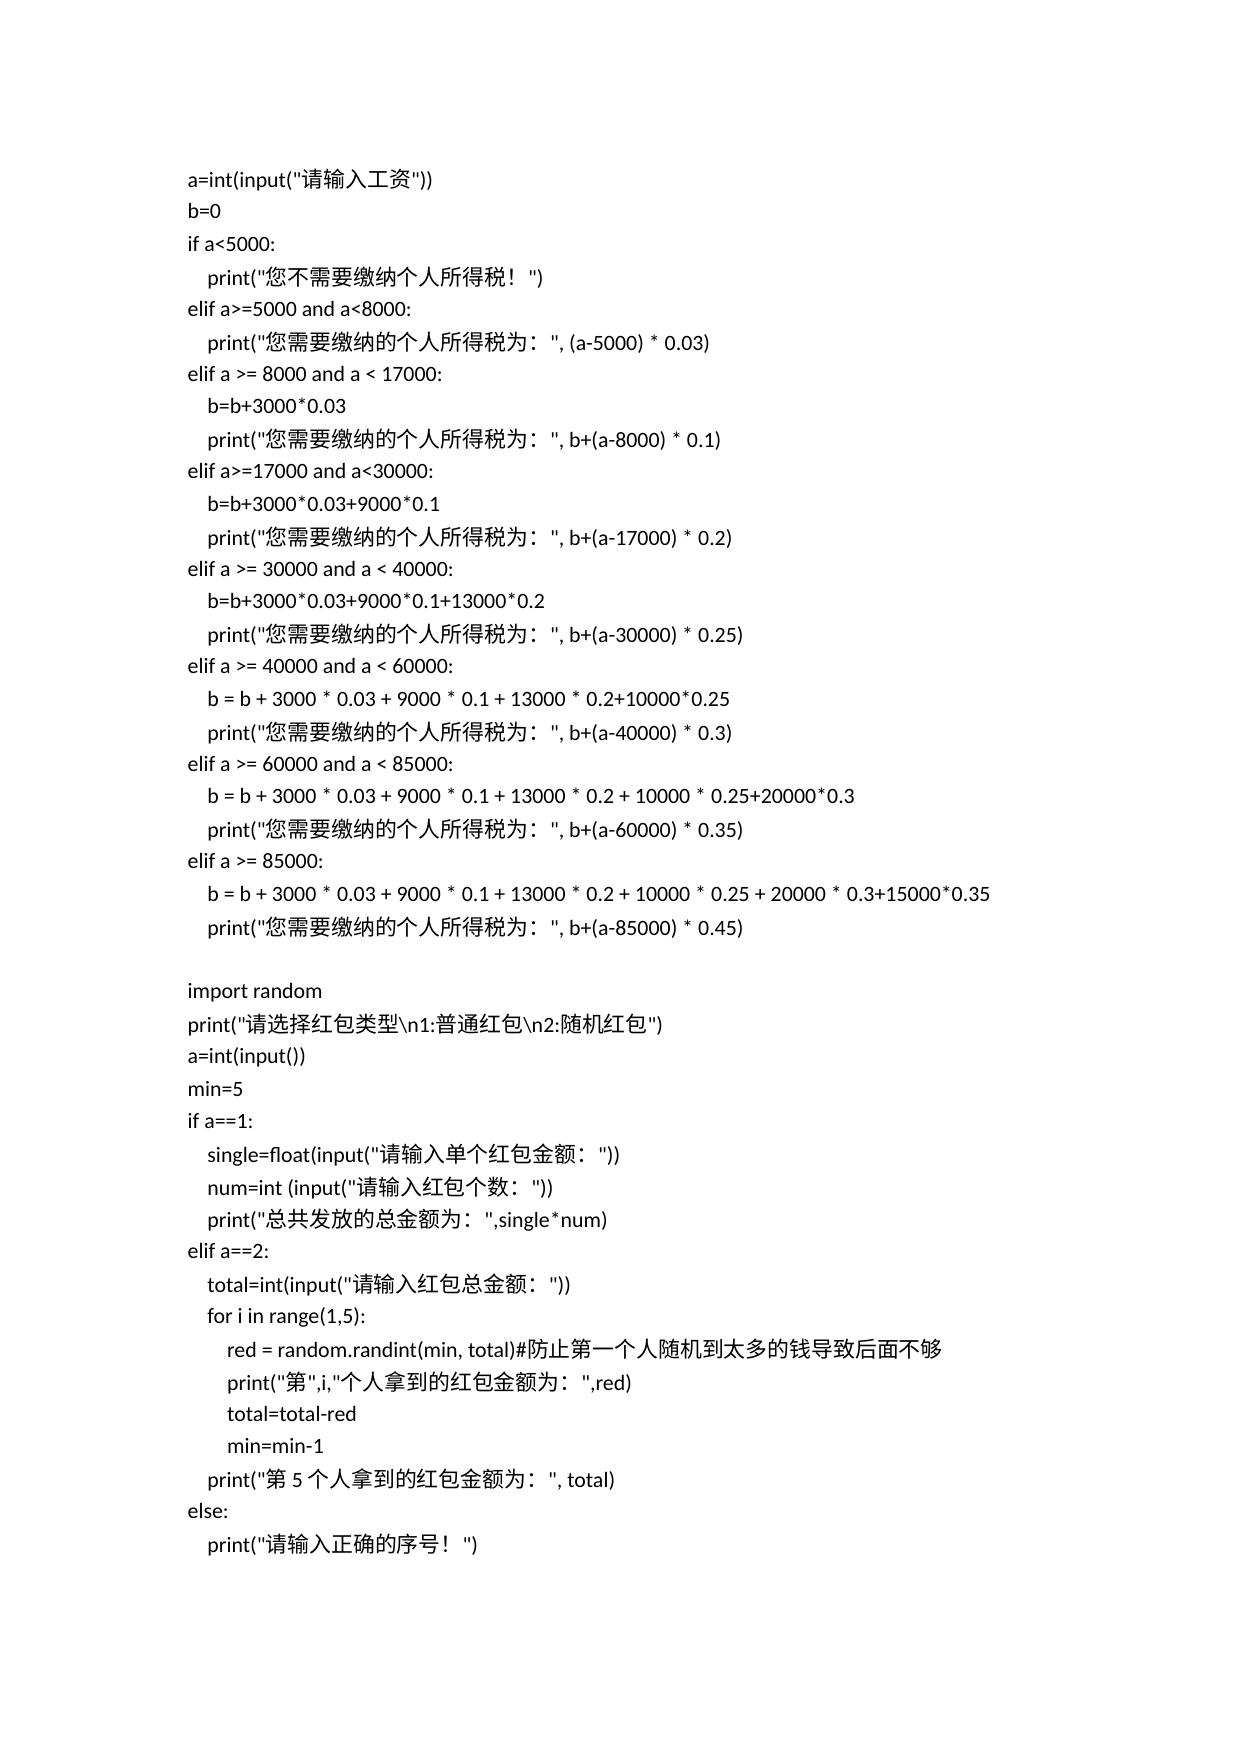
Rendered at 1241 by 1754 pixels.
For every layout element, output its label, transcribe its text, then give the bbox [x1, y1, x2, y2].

text import random print("请选择红包类型\n1:普通红包\n2:随机红包") a=int(input()) min=5 if a==1: single=float(input("请输入单个红包金额：")) num=int (input("请输入红包个数：")) print("总共发放的总金额为：",single*num) elif a==2: total=int(input("请输入红包总金额：")) for i in range(1,5): red = random.randint(min, total)#防止第一个人随机到太多的钱导致后面不够 print("第",i,"个人拿到的红包金额为：",red) total=total-red min=min-1 print("第5个人拿到的红包金额为：", total) else: print("请输入正确的序号！") [187, 974, 1053, 1559]
text a=int(input("请输入工资")) b=0 if a<5000: print("您不需要缴纳个人所得税！") elif a>=5000 and a<8000: print("您需要缴纳的个人所得税为：", (a-5000) * 0.03) elif a >= 8000 and a < 17000: b=b+3000*0.03 print("您需要缴纳的个人所得税为：", b+(a-8000) * 0.1) elif a>=17000 and a<30000: b=b+3000*0.03+9000*0.1 print("您需要缴纳的个人所得税为：", b+(a-17000) * 0.2) elif a >= 30000 and a < 40000: b=b+3000*0.03+9000*0.1+13000*0.2 print("您需要缴纳的个人所得税为：", b+(a-30000) * 0.25) elif a >= 40000 and a < 60000: b = b + 3000 * 0.03 + 9000 * 0.1 + 13000 * 0.2+10000*0.25 print("您需要缴纳的个人所得税为：", b+(a-40000) * 0.3) elif a >= 60000 and a < 85000: b = b + 3000 * 0.03 + 9000 * 0.1 + 13000 * 0.2 + 10000 * 0.25+20000*0.3 print("您需要缴纳的个人所得税为：", b+(a-60000) * 0.35) elif a >= 85000: b = b + 3000 * 0.03 + 9000 * 0.1 + 13000 * 0.2 + 10000 * 0.25 + 20000 * 0.3+15000*0.35 print("您需要缴纳的个人所得税为：", b+(a-85000) * 0.45) [187, 162, 1053, 942]
